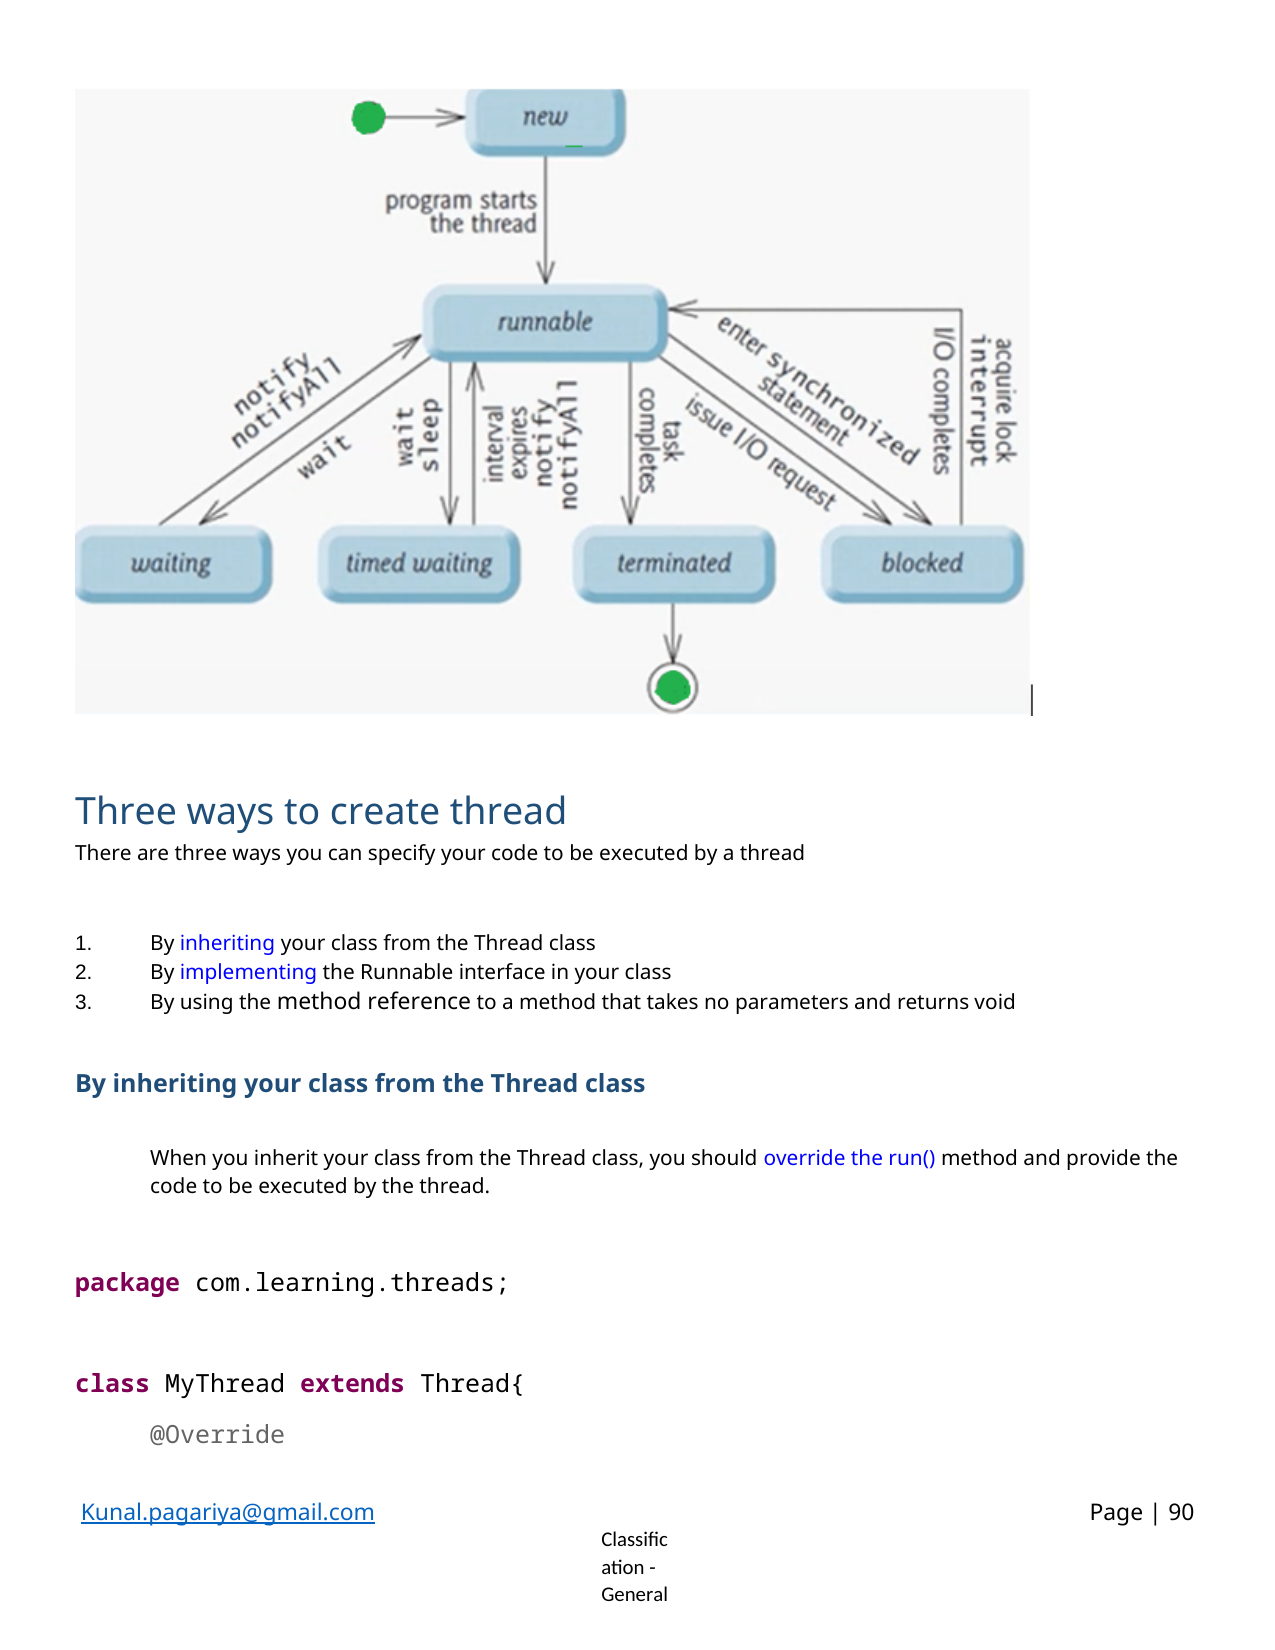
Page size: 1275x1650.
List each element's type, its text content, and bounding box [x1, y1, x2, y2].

subtitle By inheriting your class from the Thread class [75, 1066, 1200, 1100]
picture [75, 80, 1033, 716]
list By using the method reference to a method that takes no parameters and returns void [75, 985, 1200, 1017]
text @Override [75, 1417, 1200, 1451]
text package com.learning.threads; [75, 1265, 1200, 1299]
list When you inherit your class from the Thread class, you should override the run() method and provide the code to be executed by the thread. [490, 1143, 1200, 1200]
list By implementing the Runnable interface in your class [75, 957, 1200, 985]
list By inheriting your class from the Thread class [75, 928, 1200, 957]
text class MyThread extends Thread{ [75, 1366, 1200, 1400]
text Three ways to create thread There are three ways you can specify your code to be executed by a thread [75, 785, 1200, 926]
